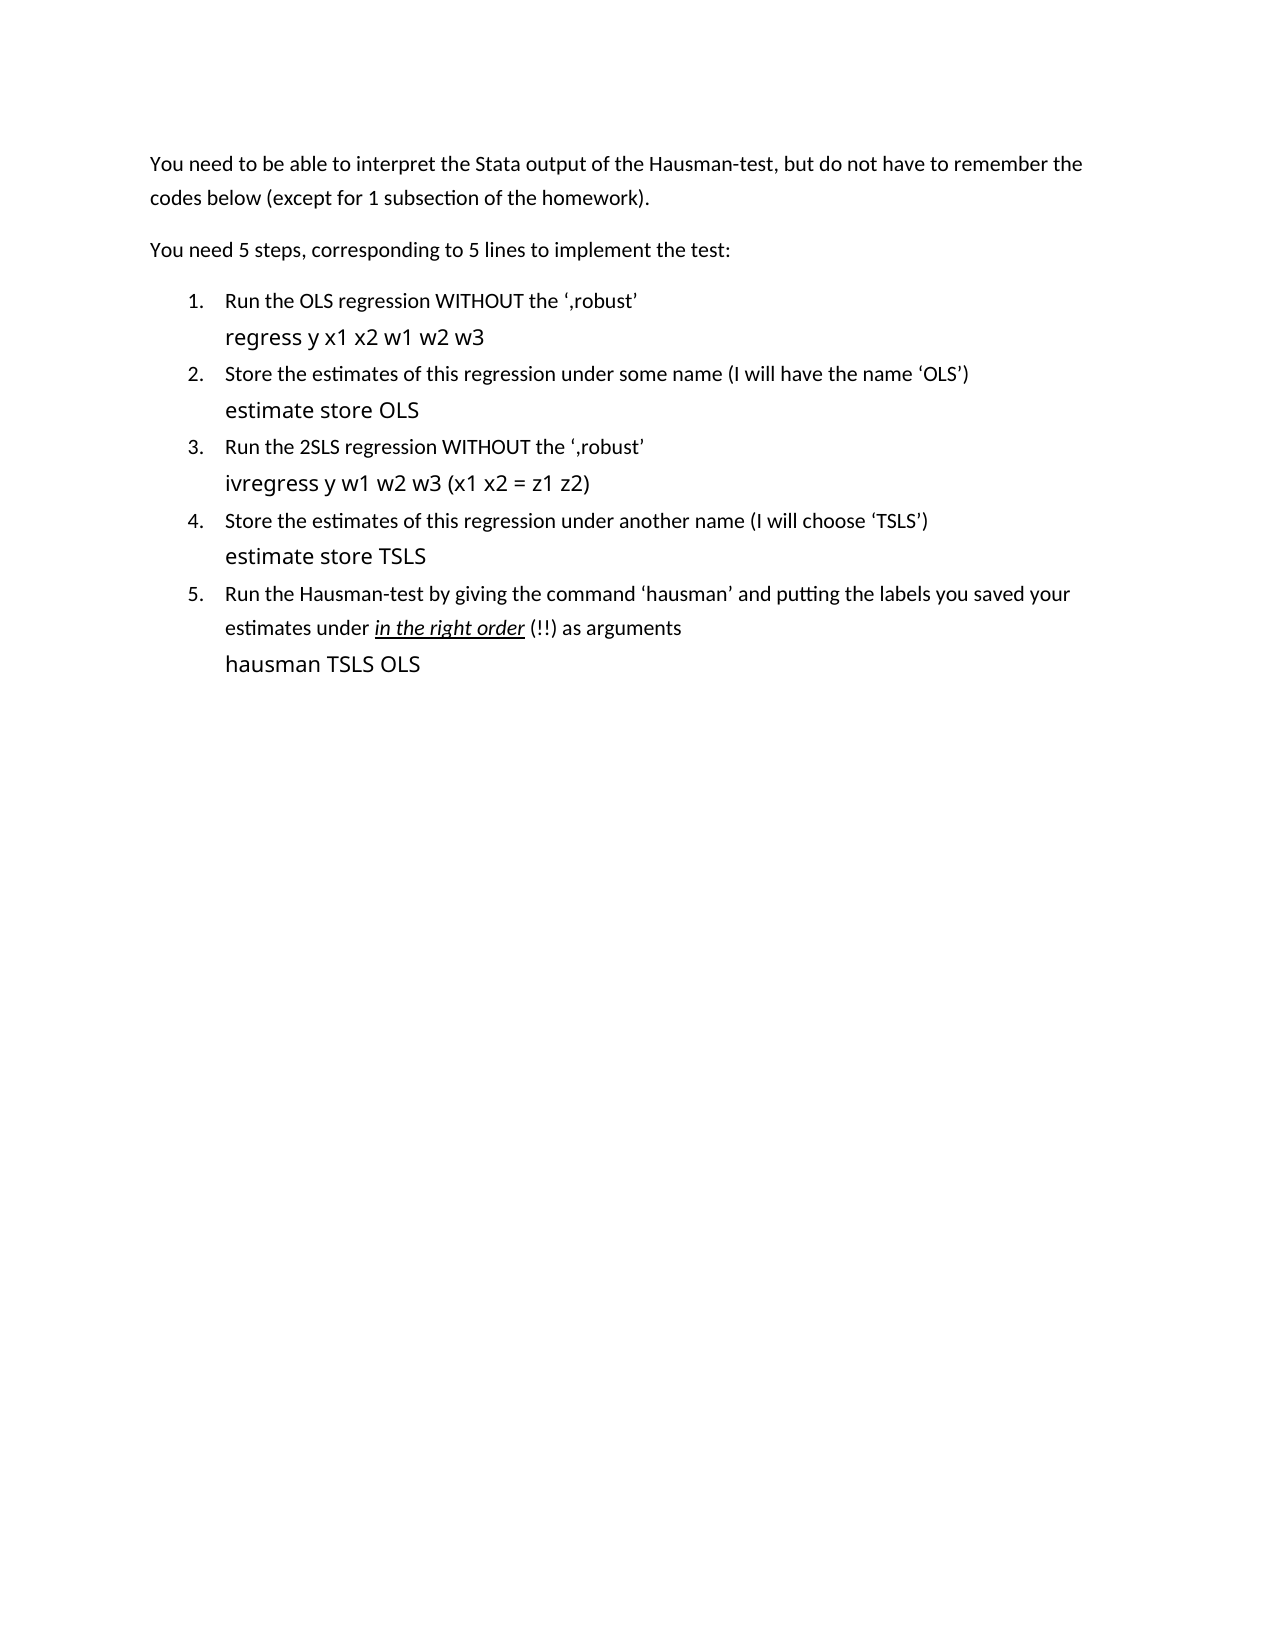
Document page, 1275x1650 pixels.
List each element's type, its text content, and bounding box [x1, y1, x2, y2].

list hausman TSLS OLS [225, 649, 1125, 679]
list estimate store TSLS [225, 541, 1125, 571]
list Store the estimates of this regression under another name (I will choose ‘TSLS’) [187, 507, 1125, 533]
list Run the 2SLS regression WITHOUT the ‘,robust’ [187, 433, 1125, 460]
text You need to be able to interpret the Stata output of the Hausman-test, but do not have to remember the codes below (except for 1 subsection of the homework). [150, 150, 1125, 211]
list ivregress y w1 w2 w3 (x1 x2 = z1 z2) [225, 468, 1125, 498]
list regress y x1 x2 w1 w2 w3 [225, 322, 1125, 351]
text You need 5 steps, corresponding to 5 lines to implement the test: [150, 236, 1125, 262]
list Run the Hausman-test by giving the command ‘hausman’ and putting the labels you saved your estimates under in the right order (!!) as arguments [187, 580, 1125, 641]
list Run the OLS regression WITHOUT the ‘,robust’ [187, 287, 1125, 314]
list Store the estimates of this regression under some name (I will have the name ‘OLS’) [187, 360, 1125, 387]
list estimate store OLS [225, 395, 1125, 425]
